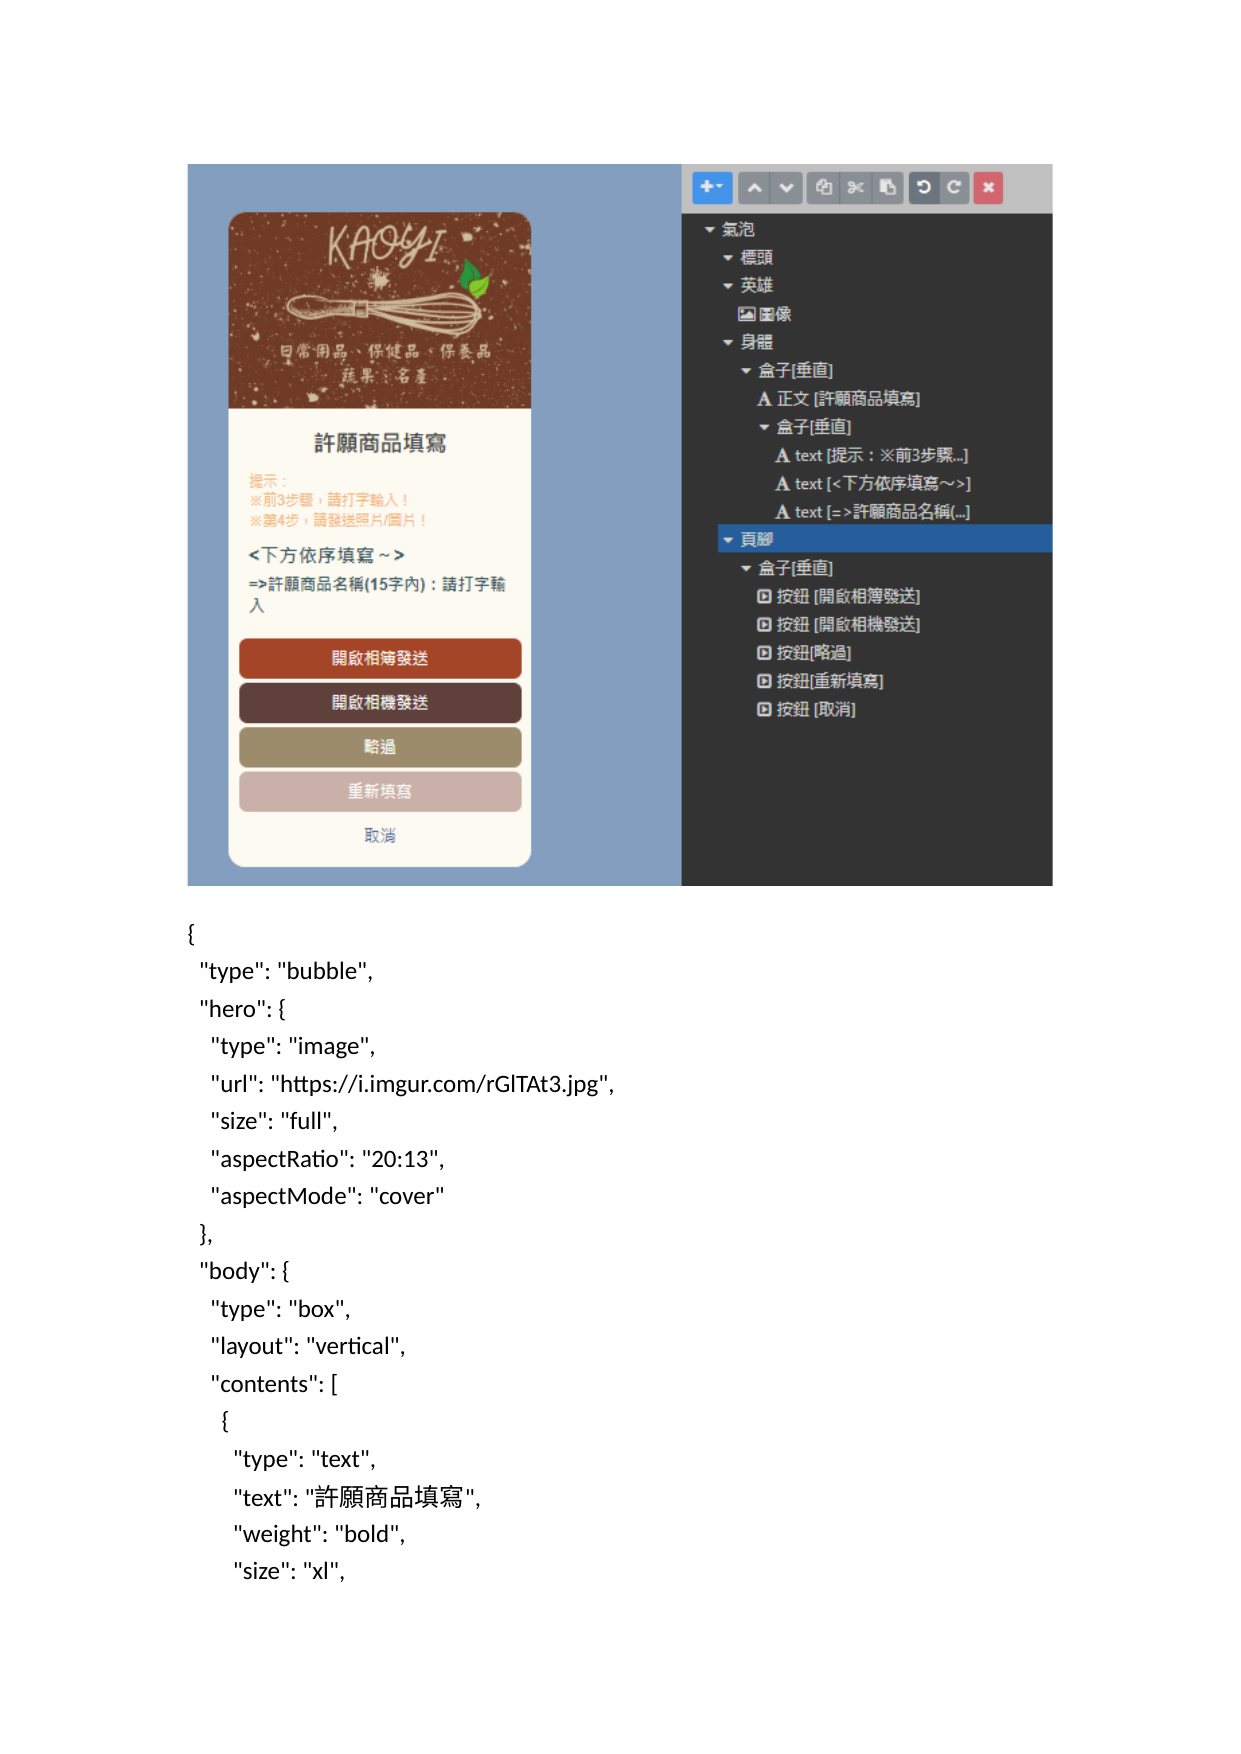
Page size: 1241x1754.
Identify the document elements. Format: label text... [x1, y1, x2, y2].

text "aspectMode": "cover" [187, 1177, 1053, 1214]
text "text": "許願商品填寫", [187, 1477, 1053, 1514]
text "type": "box", [187, 1289, 1053, 1327]
text { [187, 914, 1053, 952]
text "size": "full", [187, 1102, 1053, 1139]
text "layout": "vertical", [187, 1327, 1053, 1364]
text "type": "image", [187, 1027, 1053, 1064]
text "contents": [ [187, 1364, 1053, 1402]
text "type": "bubble", [187, 952, 1053, 989]
text }, [187, 1214, 1053, 1252]
text "weight": "bold", [187, 1514, 1053, 1552]
text { [187, 1402, 1053, 1439]
text "hero": { [187, 989, 1053, 1027]
text "aspectRatio": "20:13", [187, 1139, 1053, 1177]
picture [187, 164, 1053, 886]
text "body": { [187, 1252, 1053, 1289]
text "type": "text", [187, 1439, 1053, 1477]
text "url": "https://i.imgur.com/rGlTAt3.jpg", [187, 1064, 1053, 1102]
text "size": "xl", [187, 1552, 1053, 1589]
